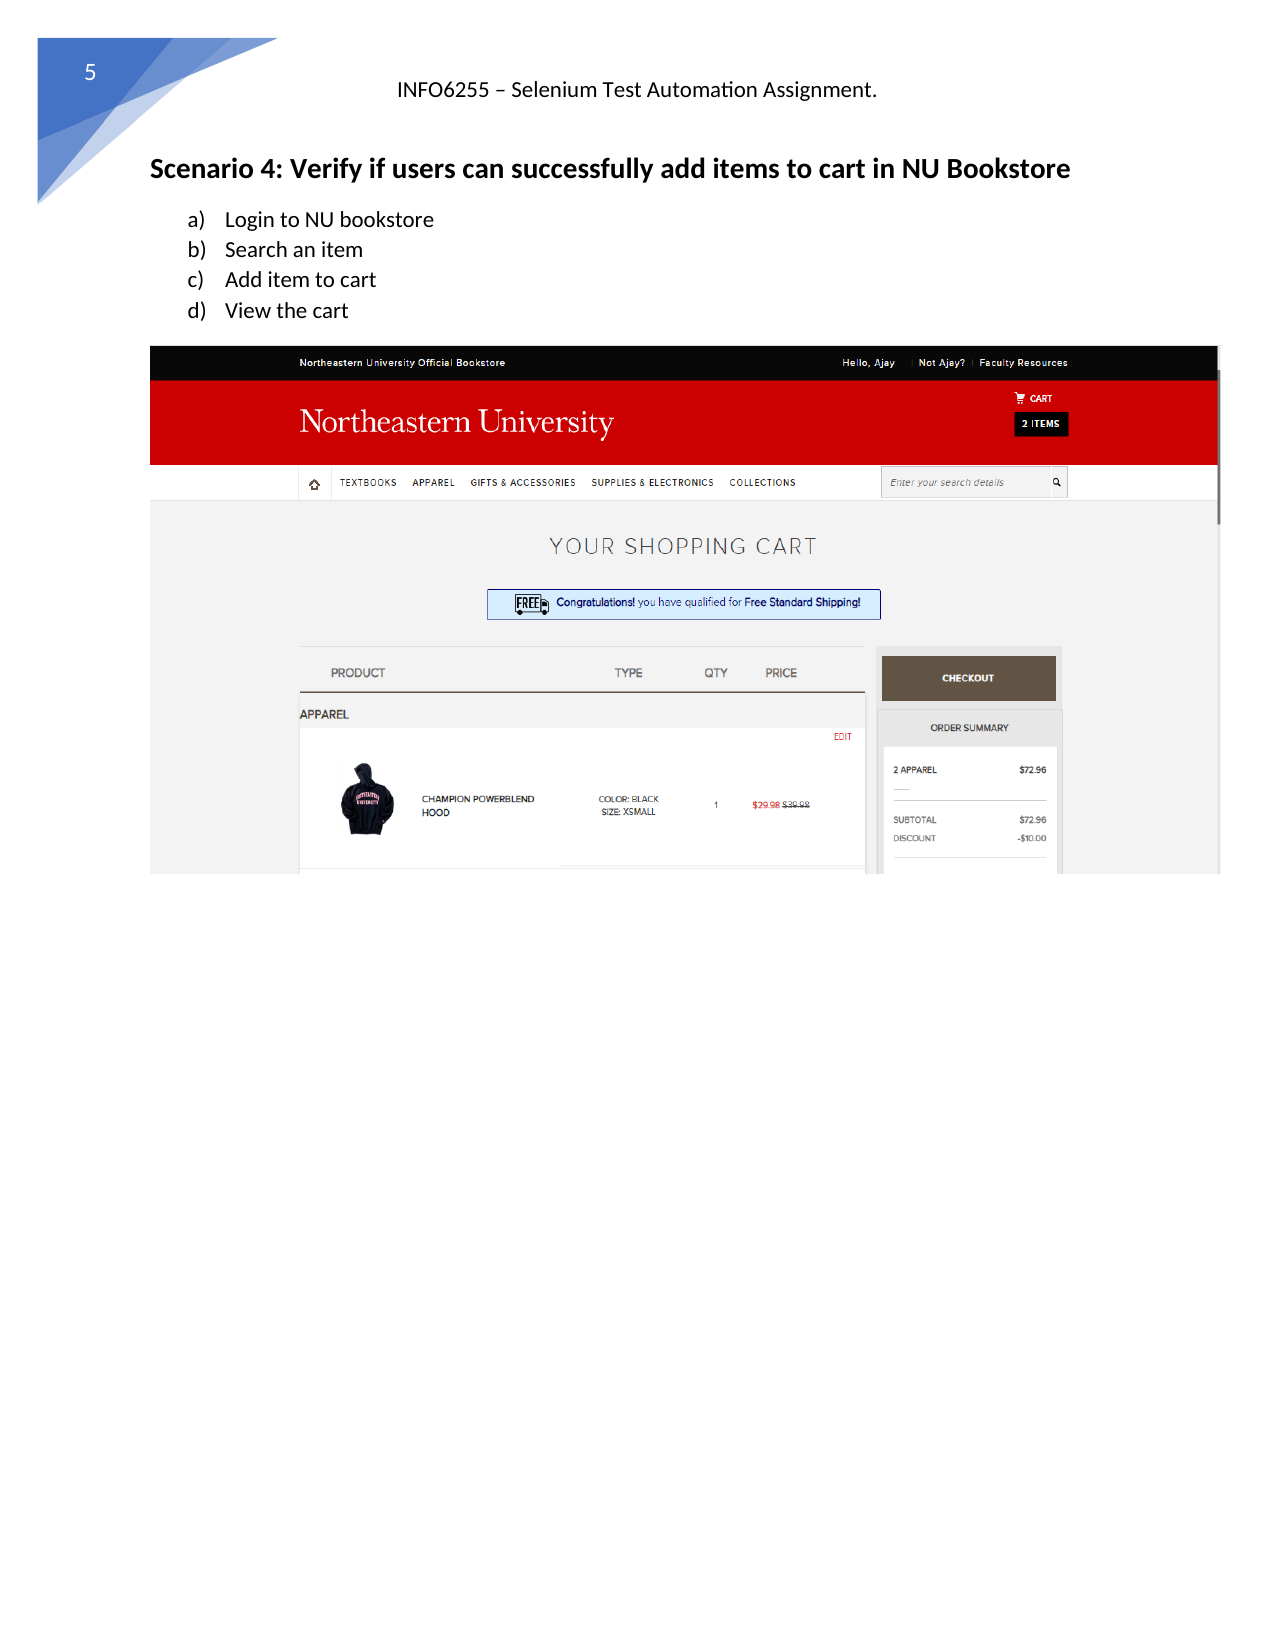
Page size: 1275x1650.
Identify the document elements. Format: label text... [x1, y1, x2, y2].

list Add item to cart [187, 266, 1125, 293]
text Scenario 4: Verify if users can successfully add items to cart in NU Bookstore [150, 150, 1125, 186]
list Login to NU bookstore [187, 205, 1125, 233]
list Search an item [187, 235, 1125, 263]
list View the cart [187, 296, 1125, 324]
picture [37, 37, 279, 206]
picture [150, 342, 1221, 874]
